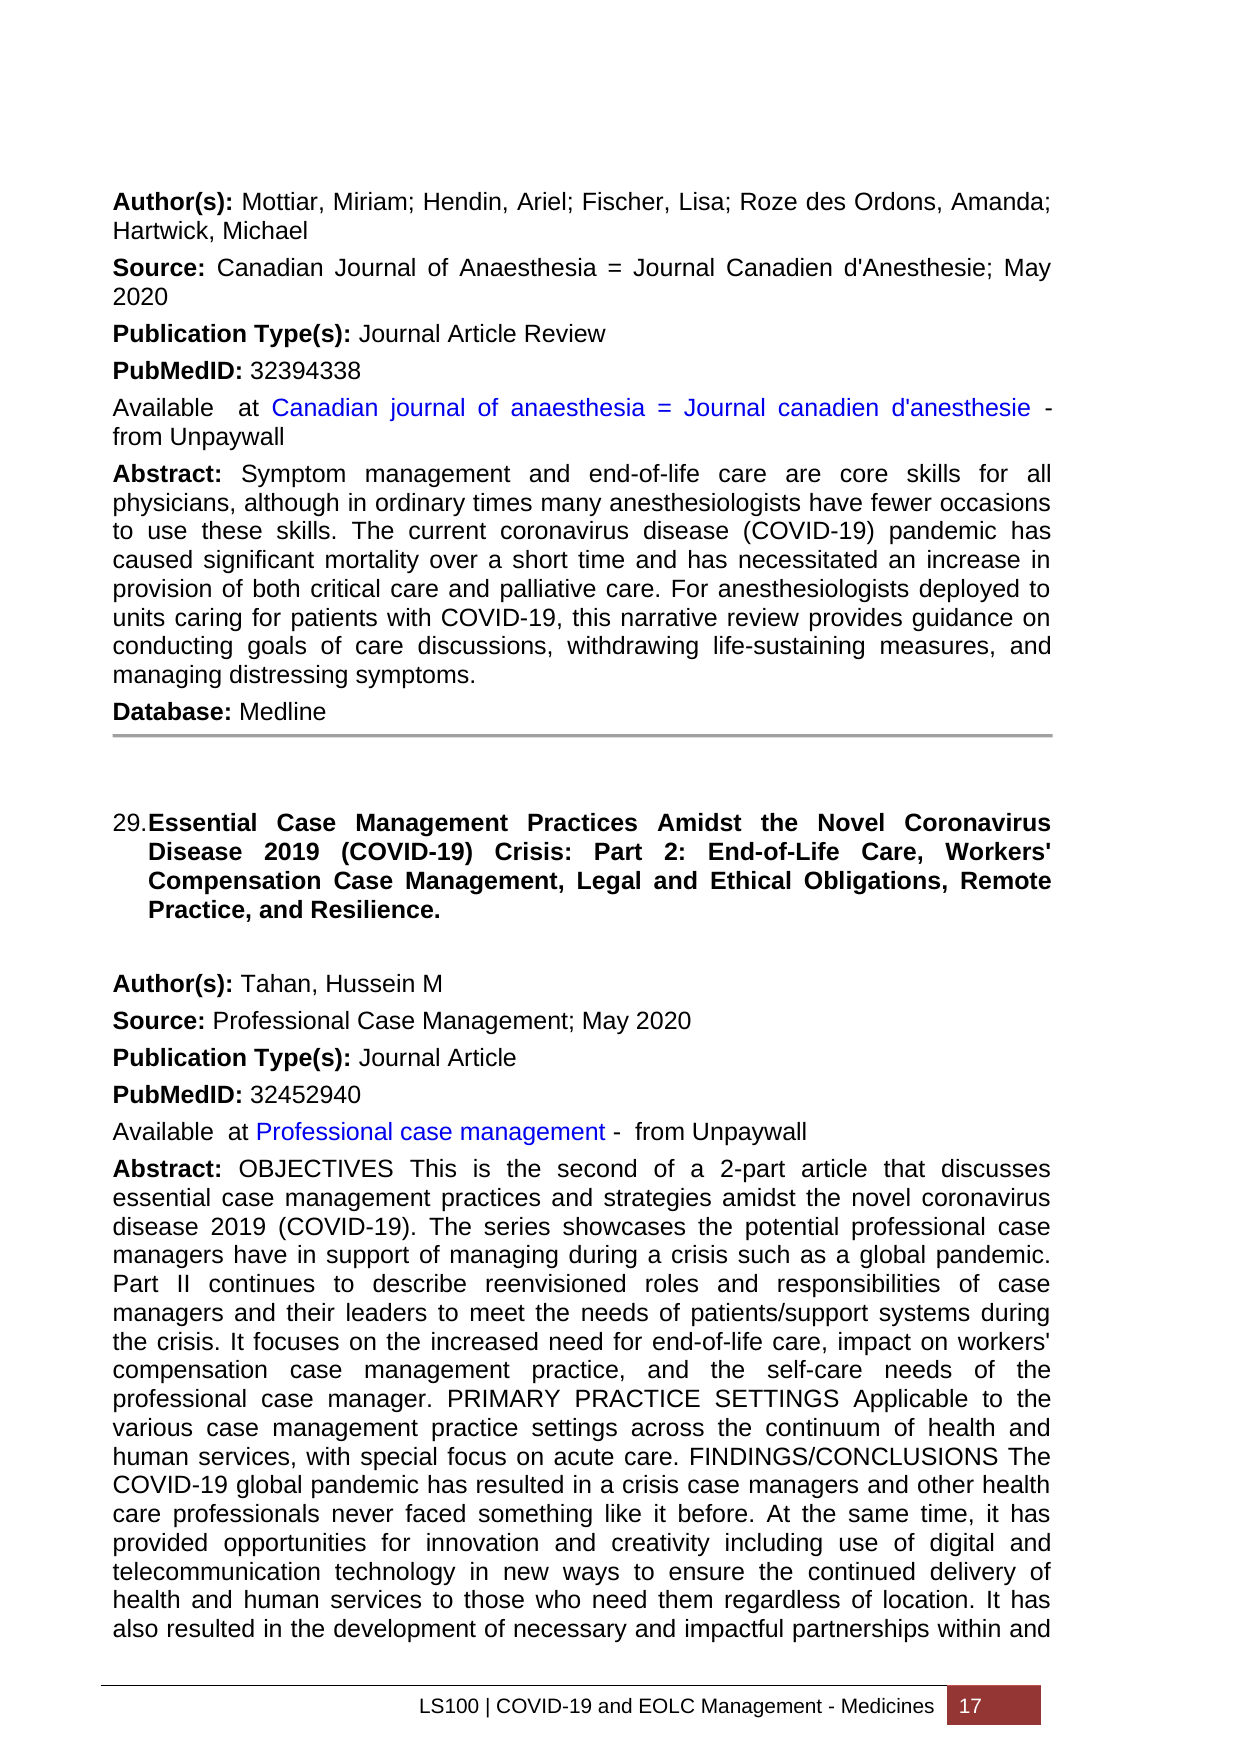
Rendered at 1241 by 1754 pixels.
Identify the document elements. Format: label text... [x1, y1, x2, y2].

list Essential Case Management Practices Amidst the Novel Coronavirus Disease 2019 (COVID-19) Crisis: Part 2: End-of-Life Care, Workers' Compensation Case Management, Legal and Ethical Obligations, Remote Practice, and Resilience. [112, 808, 1053, 923]
text Publication Type(s): Journal Article Review [112, 319, 1053, 347]
text Source: Professional Case Management; May 2020 [112, 1006, 1053, 1034]
text Available at Canadian journal of anaesthesia = Journal canadien d'anesthesie - from Unpaywall [112, 393, 1053, 450]
text PubMedID: 32394338 [112, 356, 1053, 384]
text Author(s): Tahan, Hussein M [112, 969, 1053, 997]
text Source: Canadian Journal of Anaesthesia = Journal Canadien d'Anesthesie; May 2020 [112, 253, 1053, 310]
text Available at Professional case management - from Unpaywall [112, 1117, 1053, 1146]
text PubMedID: 32452940 [112, 1080, 1053, 1109]
text Author(s): Mottiar, Miriam; Hendin, Ariel; Fischer, Lisa; Roze des Ordons, Amanda; Hartwick, Michael [112, 187, 1053, 244]
text Abstract: Symptom management and end-of-life care are core skills for all physicians, although in ordinary times many anesthesiologists have fewer occasions to use these skills. The current coronavirus disease (COVID-19) pandemic has caused significant mortality over a short time and has necessitated an increase in provision of both critical care and palliative care. For anesthesiologists deployed to units caring for patients with COVID-19, this narrative review provides guidance on conducting goals of care discussions, withdrawing life-sustaining measures, and managing distressing symptoms. [112, 459, 1053, 689]
text Publication Type(s): Journal Article [112, 1043, 1053, 1072]
text Database: Medline [112, 697, 1053, 726]
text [112, 1154, 1053, 1643]
